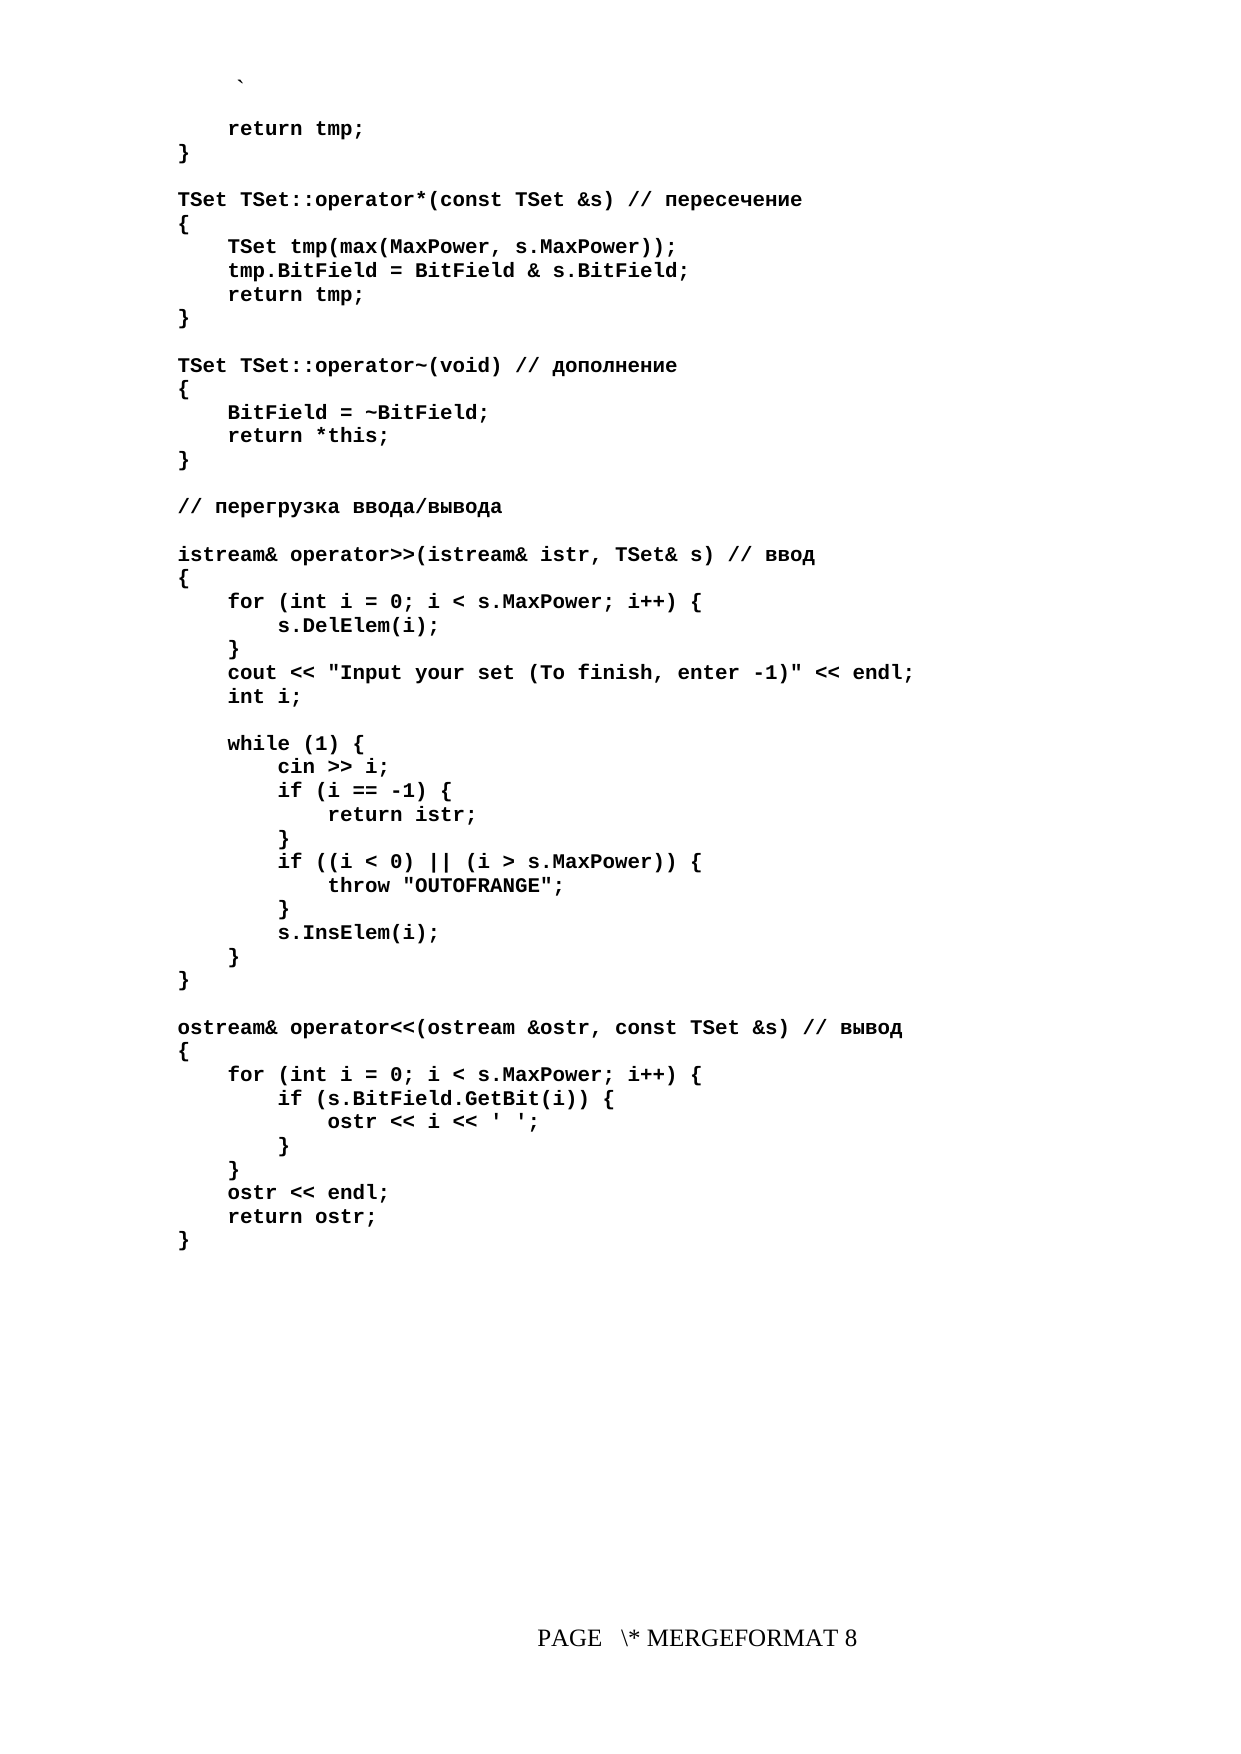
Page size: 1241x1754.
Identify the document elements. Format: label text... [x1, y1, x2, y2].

text { [177, 378, 1152, 402]
text throw "OUTOFRANGE"; [177, 875, 1152, 898]
text return istr; [177, 804, 1152, 827]
text BitField = ~BitField; [177, 402, 1152, 426]
text return ostr; [177, 1206, 1152, 1229]
text s.DelElem(i); [177, 615, 1152, 638]
text s.InsElem(i); [177, 922, 1152, 946]
text return tmp; [177, 118, 1152, 142]
text while (1) { [177, 733, 1152, 757]
text { [177, 1040, 1152, 1064]
text ostream& operator<<(ostream &ostr, const TSet &s) // вывод [177, 1017, 1152, 1040]
text for (int i = 0; i < s.MaxPower; i++) { [177, 1064, 1152, 1088]
text for (int i = 0; i < s.MaxPower; i++) { [177, 591, 1152, 615]
text { [177, 567, 1152, 591]
text return *this; [177, 426, 1152, 449]
text { [177, 213, 1152, 236]
text int i; [177, 686, 1152, 709]
text } [177, 142, 1152, 165]
text if (i == -1) { [177, 780, 1152, 804]
text if (s.BitField.GetBit(i)) { [177, 1088, 1152, 1111]
text ostr << endl; [177, 1182, 1152, 1206]
text ostr << i << ' '; [177, 1111, 1152, 1135]
text } [177, 1135, 1152, 1158]
text } [177, 969, 1152, 993]
text istream& operator>>(istream& istr, TSet& s) // ввод [177, 544, 1152, 567]
text return tmp; [177, 284, 1152, 307]
text cin >> i; [177, 757, 1152, 780]
text } [177, 898, 1152, 922]
text if ((i < 0) || (i > s.MaxPower)) { [177, 851, 1152, 875]
text } [177, 946, 1152, 969]
text } [177, 827, 1152, 851]
text TSet TSet::operator*(const TSet &s) // пересечение [177, 189, 1152, 213]
text TSet tmp(max(MaxPower, s.MaxPower)); [177, 236, 1152, 260]
text tmp.BitField = BitField & s.BitField; [177, 260, 1152, 284]
text } [177, 1158, 1152, 1182]
text // перегрузка ввода/вывода [177, 496, 1152, 520]
text } [177, 307, 1152, 331]
text } [177, 638, 1152, 662]
text TSet TSet::operator~(void) // дополнение [177, 354, 1152, 378]
text } [177, 449, 1152, 473]
text } [177, 1229, 1152, 1253]
text cout << "Input your set (To finish, enter -1)" << endl; [177, 662, 1152, 686]
